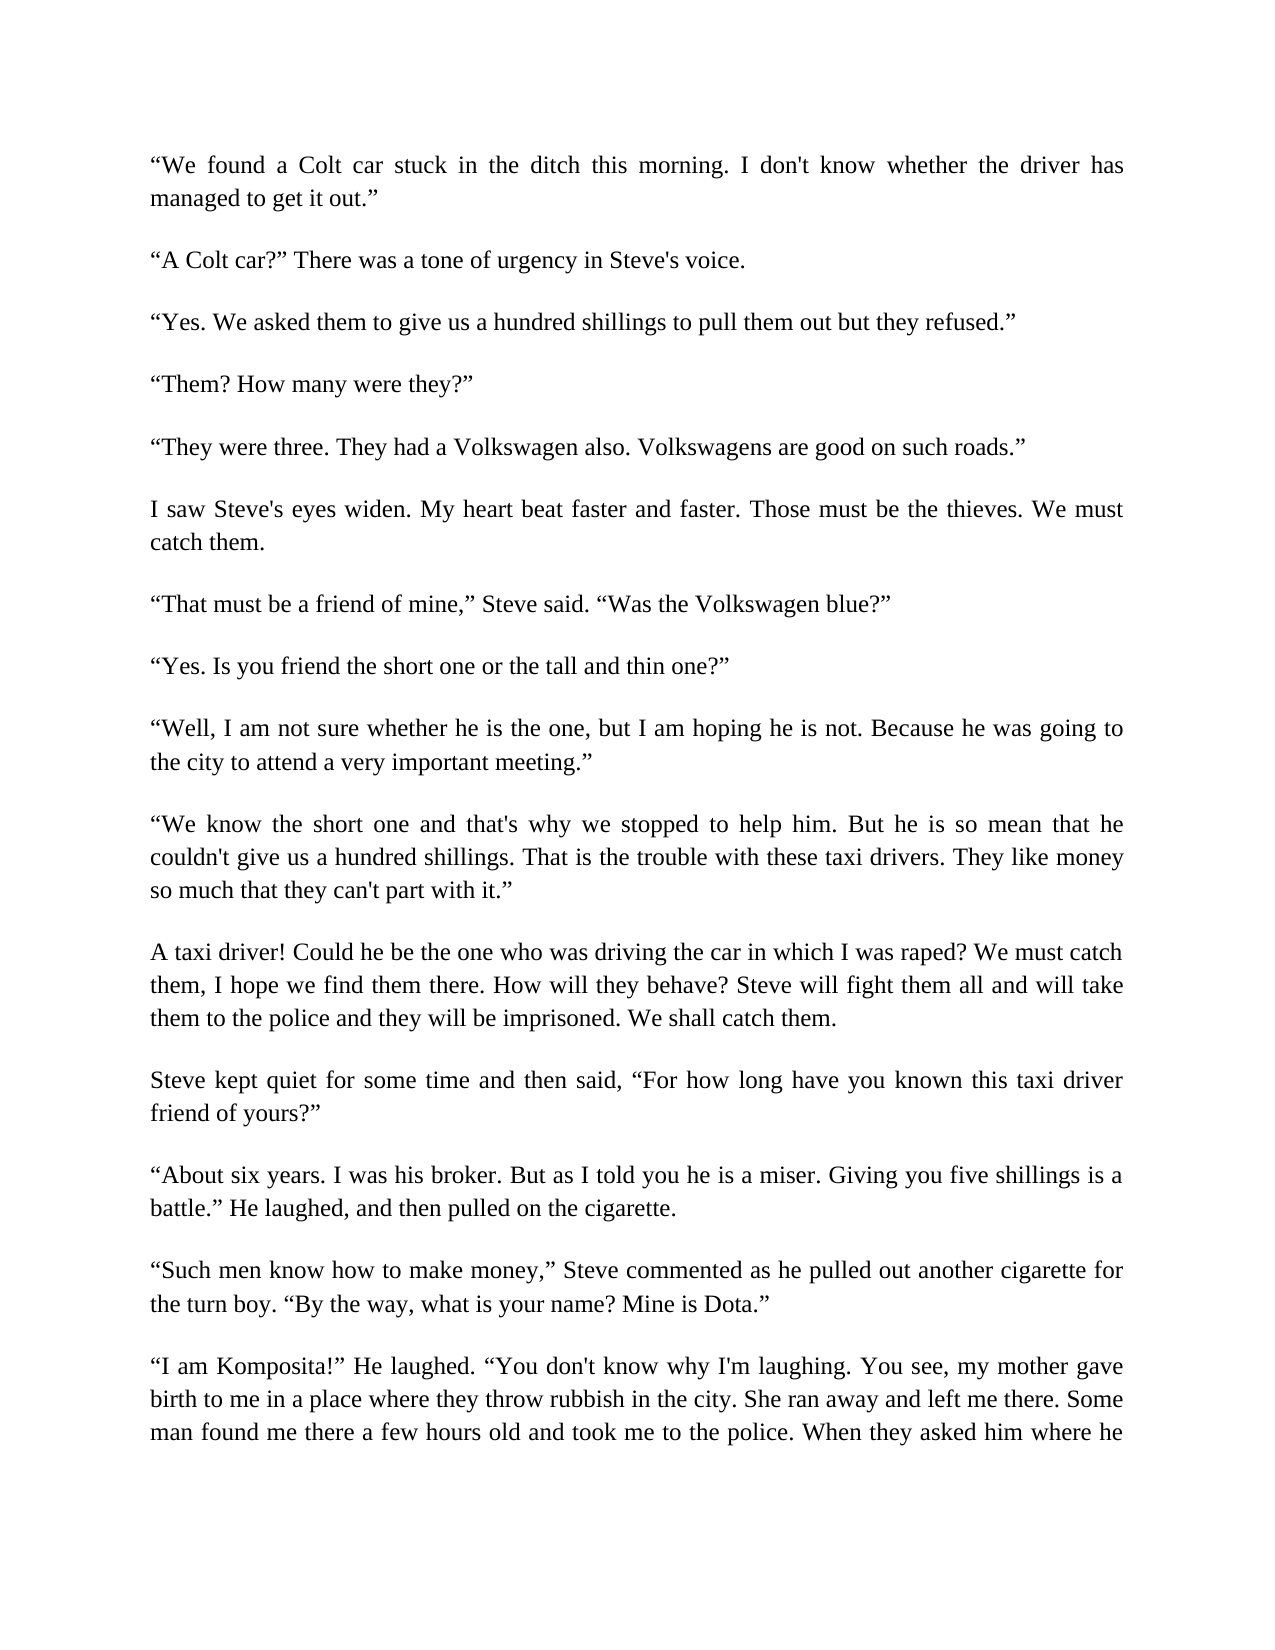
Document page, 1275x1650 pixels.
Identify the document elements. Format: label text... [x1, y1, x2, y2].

text A taxi driver! Could he be the one who was driving the car in which I was raped? We must catch them, I hope we find them there. How will they behave? Steve will fight them all and will take them to the police and they will be imprisoned. We shall catch them. [150, 937, 1125, 1032]
text I saw Steve's eyes widen. My heart beat faster and faster. Those must be the thieves. We must catch them. [150, 494, 1125, 556]
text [150, 1351, 1125, 1446]
text “A Colt car?” There was a tone of urgency in Steve's voice. [150, 245, 1125, 274]
text “Yes. Is you friend the short one or the tall and thin one?” [150, 651, 1125, 680]
text “Such men know how to make money,” Steve commented as he pulled out another cigarette for the turn boy. “By the way, what is your name? Mine is Dota.” [150, 1256, 1125, 1317]
text “About six years. I was his broker. But as I told you he is a miser. Giving you five shillings is a battle.” He laughed, and then pulled on the cigarette. [150, 1160, 1125, 1222]
text “We know the short one and that's why we stopped to help him. But he is so mean that he couldn't give us a hundred shillings. That is the trouble with these taxi drivers. They like money so much that they can't part with it.” [150, 809, 1125, 903]
text “That must be a friend of mine,” Steve said. “Was the Volkswagen blue?” [150, 589, 1125, 618]
text “We found a Colt car stuck in the ditch this morning. I don't know whether the driver has managed to get it out.” [150, 150, 1125, 212]
text “Yes. We asked them to give us a hundred shillings to pull them out but they refused.” [150, 307, 1125, 336]
text “They were three. They had a Volkswagen also. Volkswagens are good on such roads.” [150, 432, 1125, 461]
text Steve kept quiet for some time and then said, “For how long have you known this taxi driver friend of yours?” [150, 1065, 1125, 1127]
text “Them? How many were they?” [150, 369, 1125, 398]
text “Well, I am not sure whether he is the one, but I am hoping he is not. Because he was going to the city to attend a very important meeting.” [150, 713, 1125, 775]
